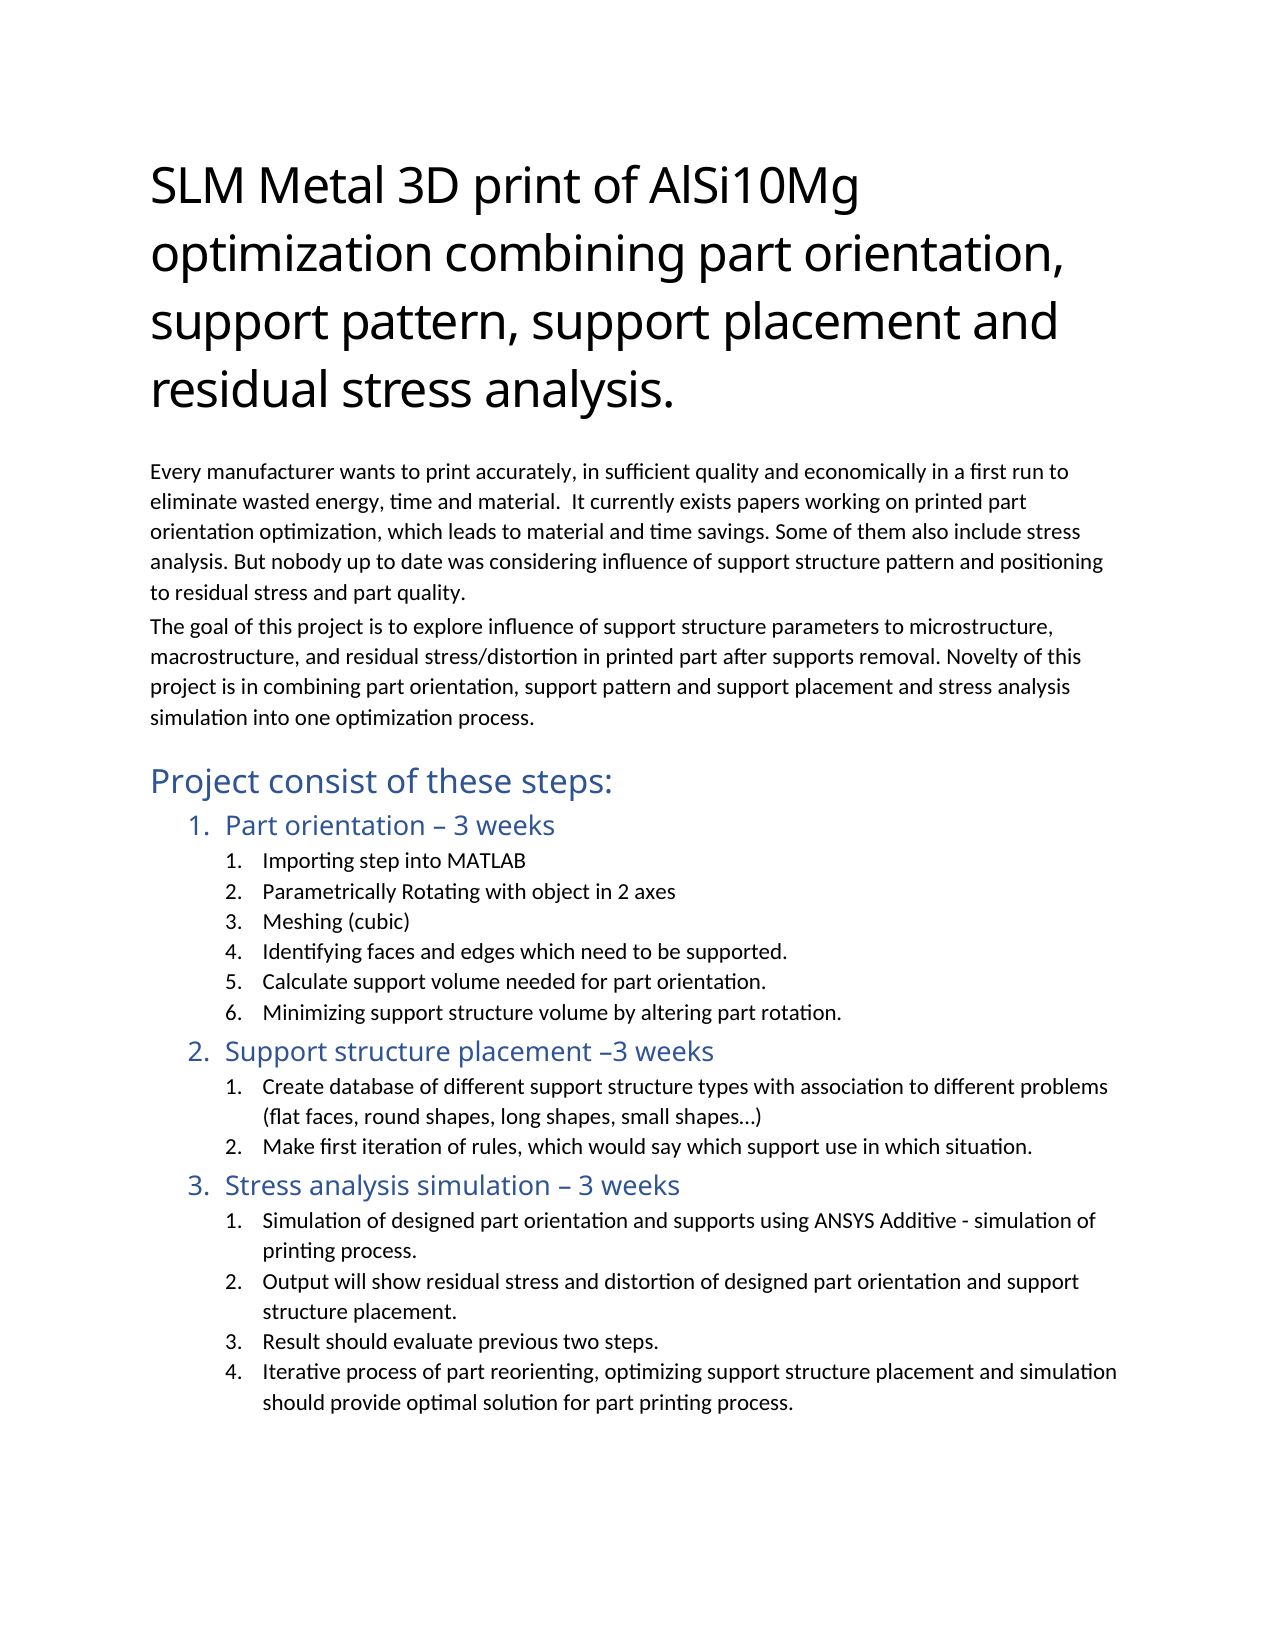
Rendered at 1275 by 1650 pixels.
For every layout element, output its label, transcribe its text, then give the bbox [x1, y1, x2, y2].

list Importing step into MATLAB [225, 847, 1125, 875]
title SLM Metal 3D print of AlSi10Mg optimization combining part orientation, support pattern, support placement and residual stress analysis. [150, 150, 1125, 422]
subtitle Project consist of these steps: [150, 758, 1125, 803]
text The goal of this project is to explore influence of support structure parameters to microstructure, macrostructure, and residual stress/distortion in printed part after supports removal. Novelty of this project is in combining part orientation, support pattern and support placement and stress analysis simulation into one optimization process. [150, 612, 1125, 731]
list Iterative process of part reorienting, optimizing support structure placement and simulation should provide optimal solution for part printing process. [225, 1357, 1125, 1416]
list Identifying faces and edges which need to be supported. [225, 937, 1125, 965]
subtitle Support structure placement –3 weeks [187, 1032, 1125, 1069]
list Meshing (cubic) [225, 907, 1125, 935]
list Result should evaluate previous two steps. [225, 1327, 1125, 1355]
text Every manufacturer wants to print accurately, in sufficient quality and economically in a first run to eliminate wasted energy, time and material. It currently exists papers working on printed part orientation optimization, which leads to material and time savings. Some of them also include stress analysis. But nobody up to date was considering influence of support structure pattern and positioning to residual stress and part quality. [150, 457, 1125, 606]
subtitle Part orientation – 3 weeks [187, 807, 1125, 844]
list Make first iteration of rules, which would say which support use in which situation. [225, 1132, 1125, 1160]
list Calculate support volume needed for part orientation. [225, 967, 1125, 996]
list Output will show residual stress and distortion of designed part orientation and support structure placement. [225, 1267, 1125, 1325]
list Minimizing support structure volume by altering part rotation. [225, 998, 1125, 1026]
subtitle Stress analysis simulation – 3 weeks [187, 1167, 1125, 1203]
list Parametrically Rotating with object in 2 axes [225, 877, 1125, 905]
list Simulation of designed part orientation and supports using ANSYS Additive - simulation of printing process. [225, 1206, 1125, 1265]
list Create database of different support structure types with association to different problems (flat faces, round shapes, long shapes, small shapes…) [225, 1072, 1125, 1130]
